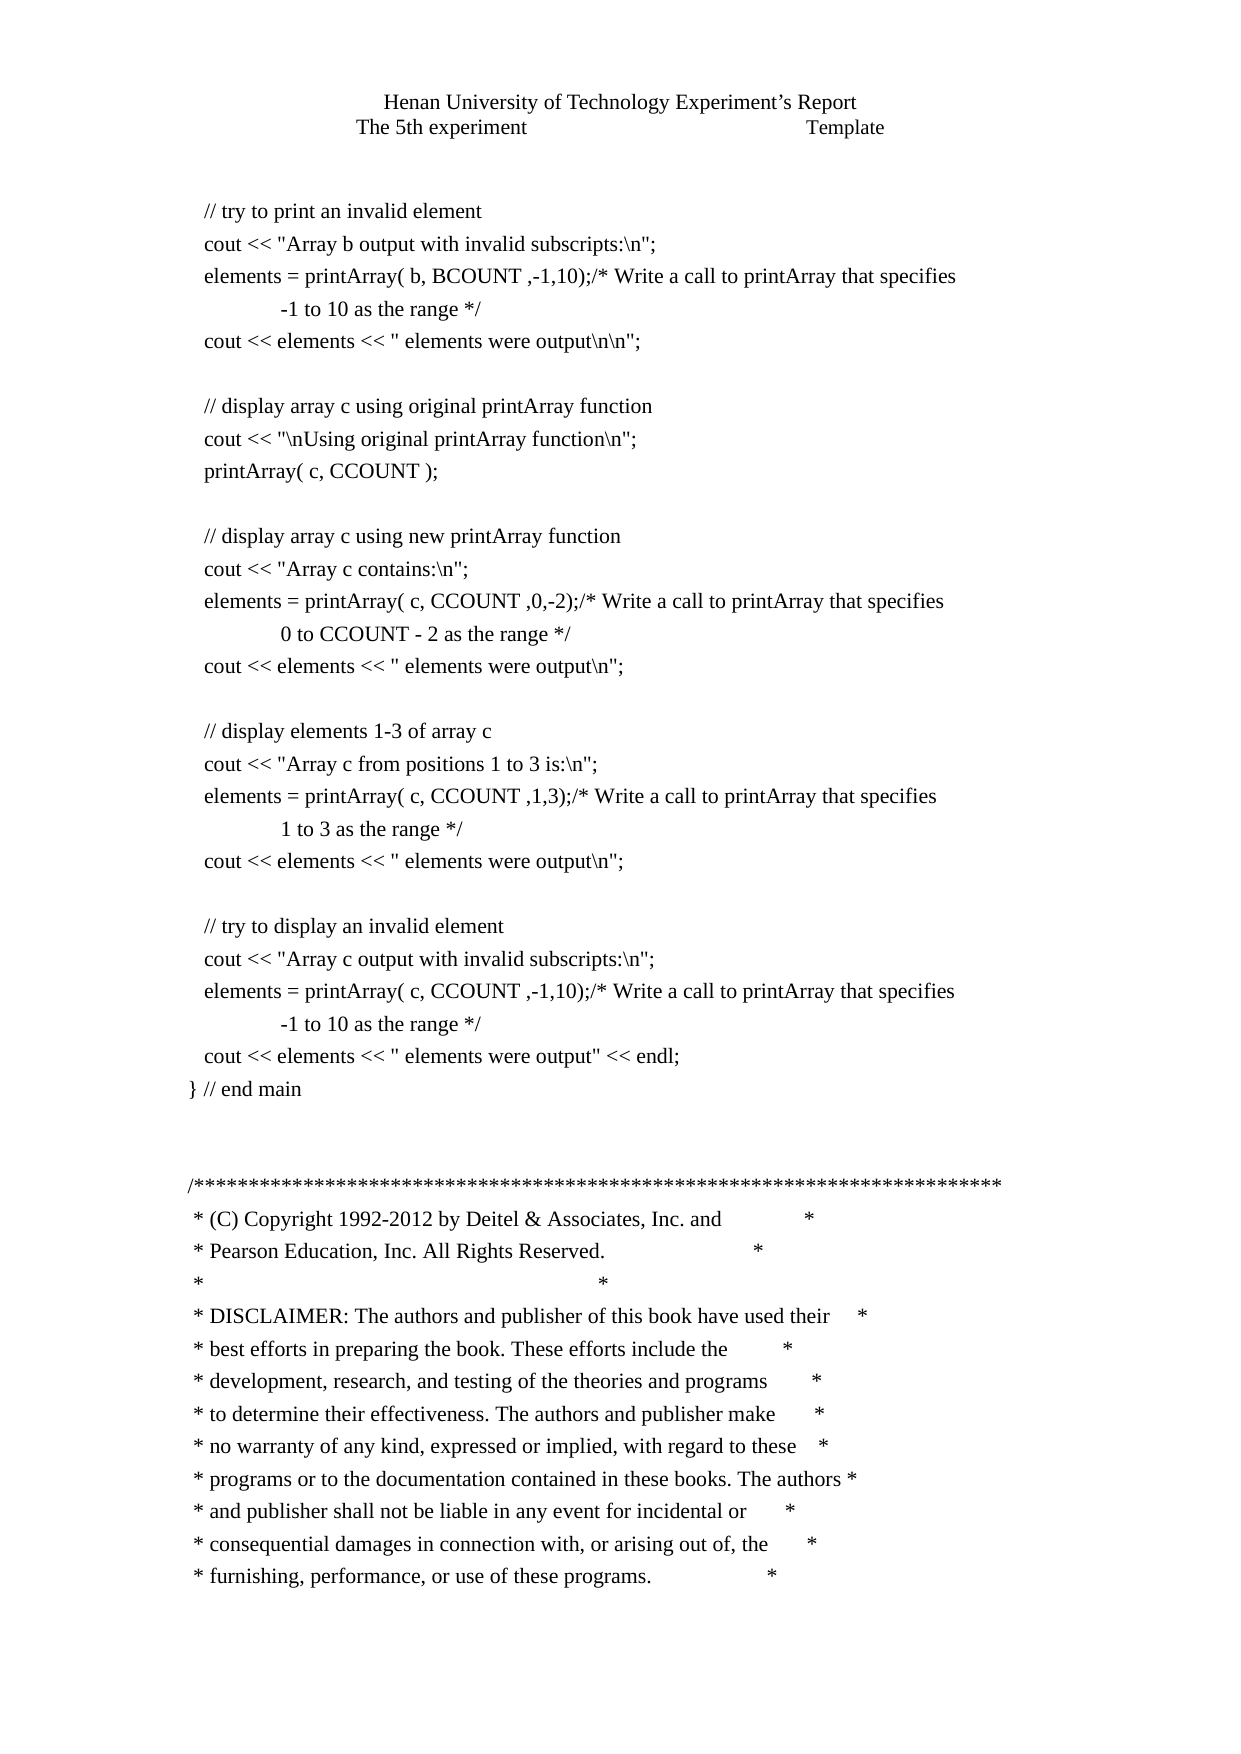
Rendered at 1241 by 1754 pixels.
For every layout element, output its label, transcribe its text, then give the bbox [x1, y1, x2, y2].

text elements = printArray( b, BCOUNT ,-1,10);/* Write a call to printArray that specifies [187, 259, 1053, 292]
text cout << elements << " elements were output" << endl; [187, 1039, 1053, 1072]
text cout << elements << " elements were output\n"; [187, 649, 1053, 682]
text * to determine their effectiveness. The authors and publisher make * [187, 1397, 1053, 1429]
text // try to display an invalid element [187, 909, 1053, 942]
text * and publisher shall not be liable in any event for incidental or * [187, 1494, 1053, 1527]
text -1 to 10 as the range */ [187, 1007, 1053, 1039]
text } // end main [187, 1072, 1053, 1104]
text cout << elements << " elements were output\n\n"; [187, 324, 1053, 357]
text /************************************************************************** [187, 1169, 1053, 1202]
text // display array c using original printArray function [187, 389, 1053, 422]
text -1 to 10 as the range */ [187, 292, 1053, 324]
text * programs or to the documentation contained in these books. The authors * [187, 1462, 1053, 1494]
text * DISCLAIMER: The authors and publisher of this book have used their * [187, 1299, 1053, 1332]
text // display elements 1-3 of array c [187, 714, 1053, 747]
text // display array c using new printArray function [187, 519, 1053, 552]
text cout << "Array c output with invalid subscripts:\n"; [187, 942, 1053, 974]
text * furnishing, performance, or use of these programs. * [187, 1559, 1053, 1592]
text cout << "Array c contains:\n"; [187, 552, 1053, 584]
text 0 to CCOUNT - 2 as the range */ [187, 617, 1053, 649]
text * consequential damages in connection with, or arising out of, the * [187, 1527, 1053, 1559]
text 1 to 3 as the range */ [187, 812, 1053, 844]
text cout << "\nUsing original printArray function\n"; [187, 422, 1053, 454]
text elements = printArray( c, CCOUNT ,1,3);/* Write a call to printArray that specifies [187, 779, 1053, 812]
text cout << "Array c from positions 1 to 3 is:\n"; [187, 747, 1053, 779]
text * Pearson Education, Inc. All Rights Reserved. * [187, 1234, 1053, 1267]
text elements = printArray( c, CCOUNT ,-1,10);/* Write a call to printArray that specifies [187, 974, 1053, 1007]
text elements = printArray( c, CCOUNT ,0,-2);/* Write a call to printArray that specifies [187, 584, 1053, 617]
text cout << "Array b output with invalid subscripts:\n"; [187, 227, 1053, 259]
text * * [187, 1267, 1053, 1299]
text * best efforts in preparing the book. These efforts include the * [187, 1332, 1053, 1364]
text * no warranty of any kind, expressed or implied, with regard to these * [187, 1429, 1053, 1462]
text printArray( c, CCOUNT ); [187, 454, 1053, 487]
text * development, research, and testing of the theories and programs * [187, 1364, 1053, 1397]
text // try to print an invalid element [187, 194, 1053, 227]
text * (C) Copyright 1992-2012 by Deitel & Associates, Inc. and * [187, 1202, 1053, 1234]
text cout << elements << " elements were output\n"; [187, 844, 1053, 877]
